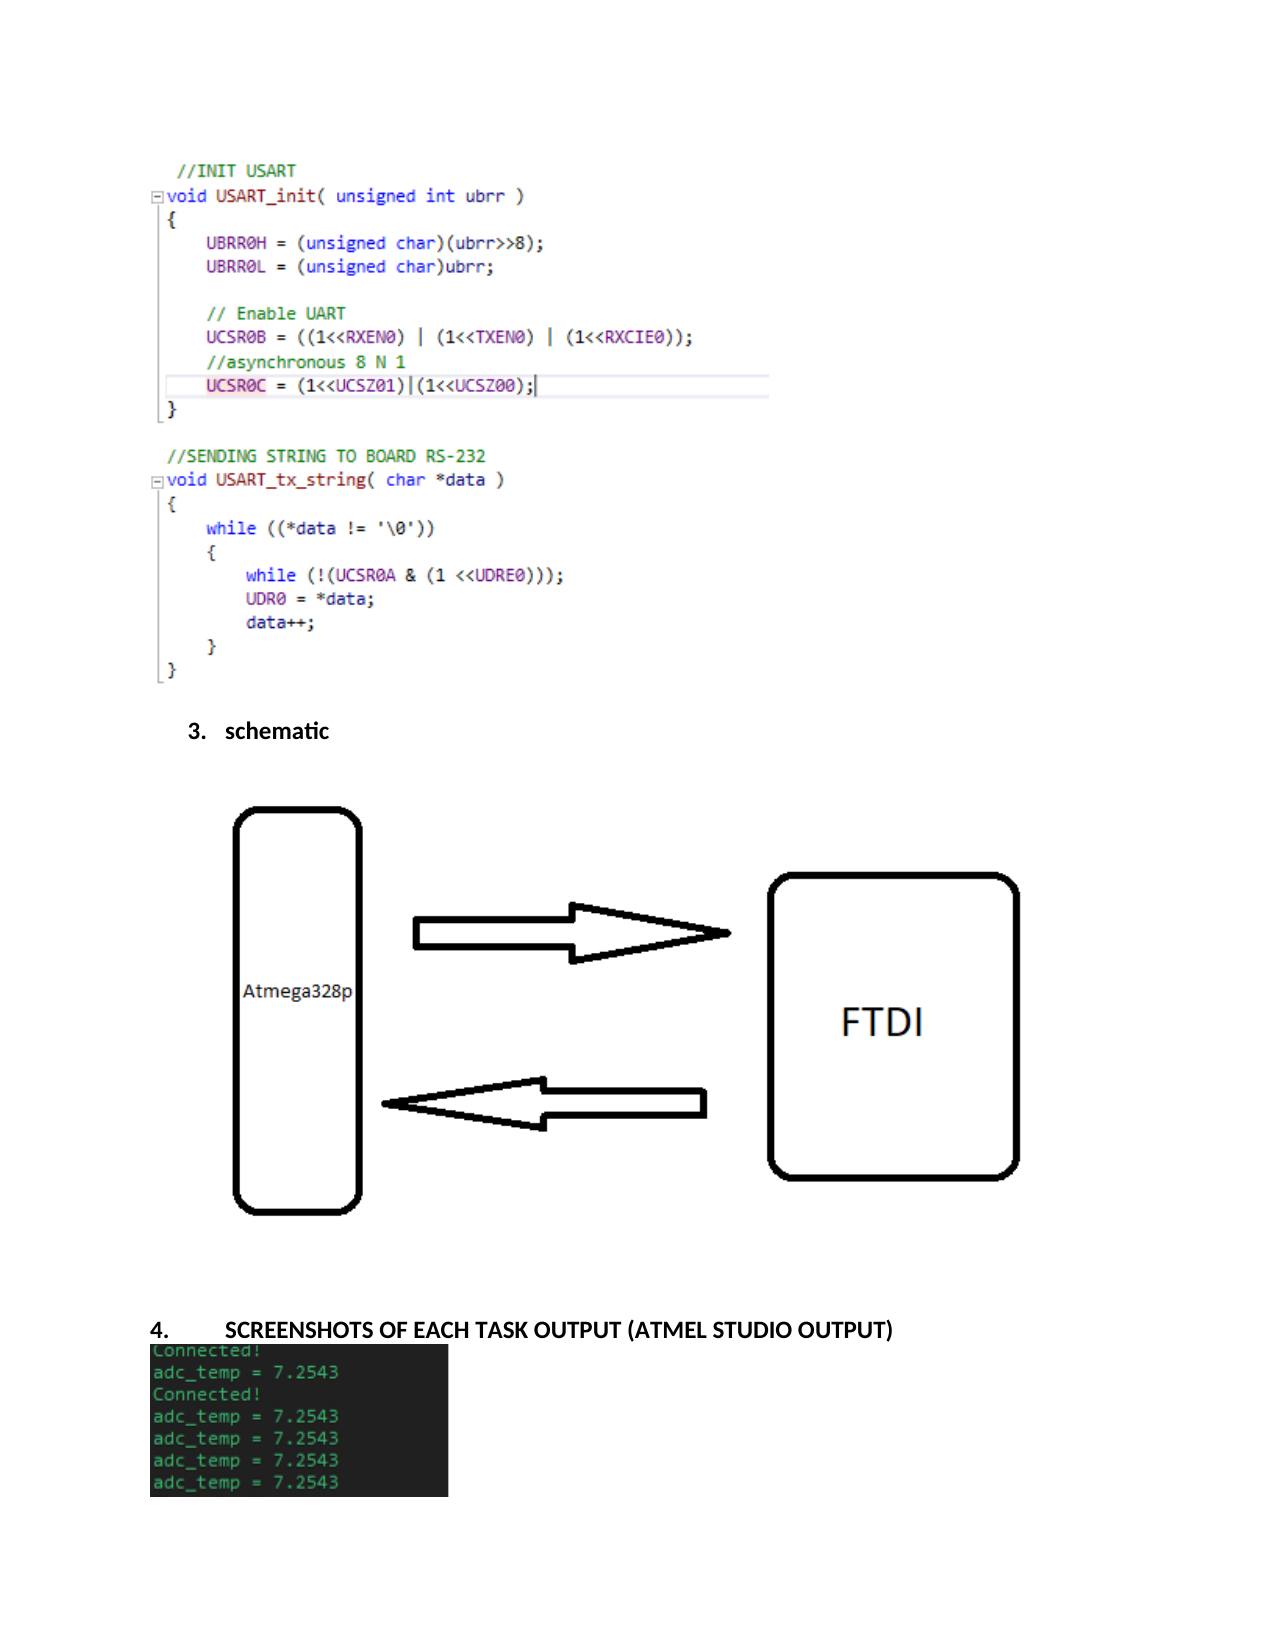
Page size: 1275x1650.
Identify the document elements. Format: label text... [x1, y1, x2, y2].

picture [150, 1344, 449, 1497]
picture [150, 150, 769, 685]
picture [150, 745, 1125, 1286]
list SCREENSHOTS OF EACH TASK OUTPUT (ATMEL STUDIO OUTPUT) [150, 1314, 1125, 1344]
list schematic [187, 715, 1125, 745]
